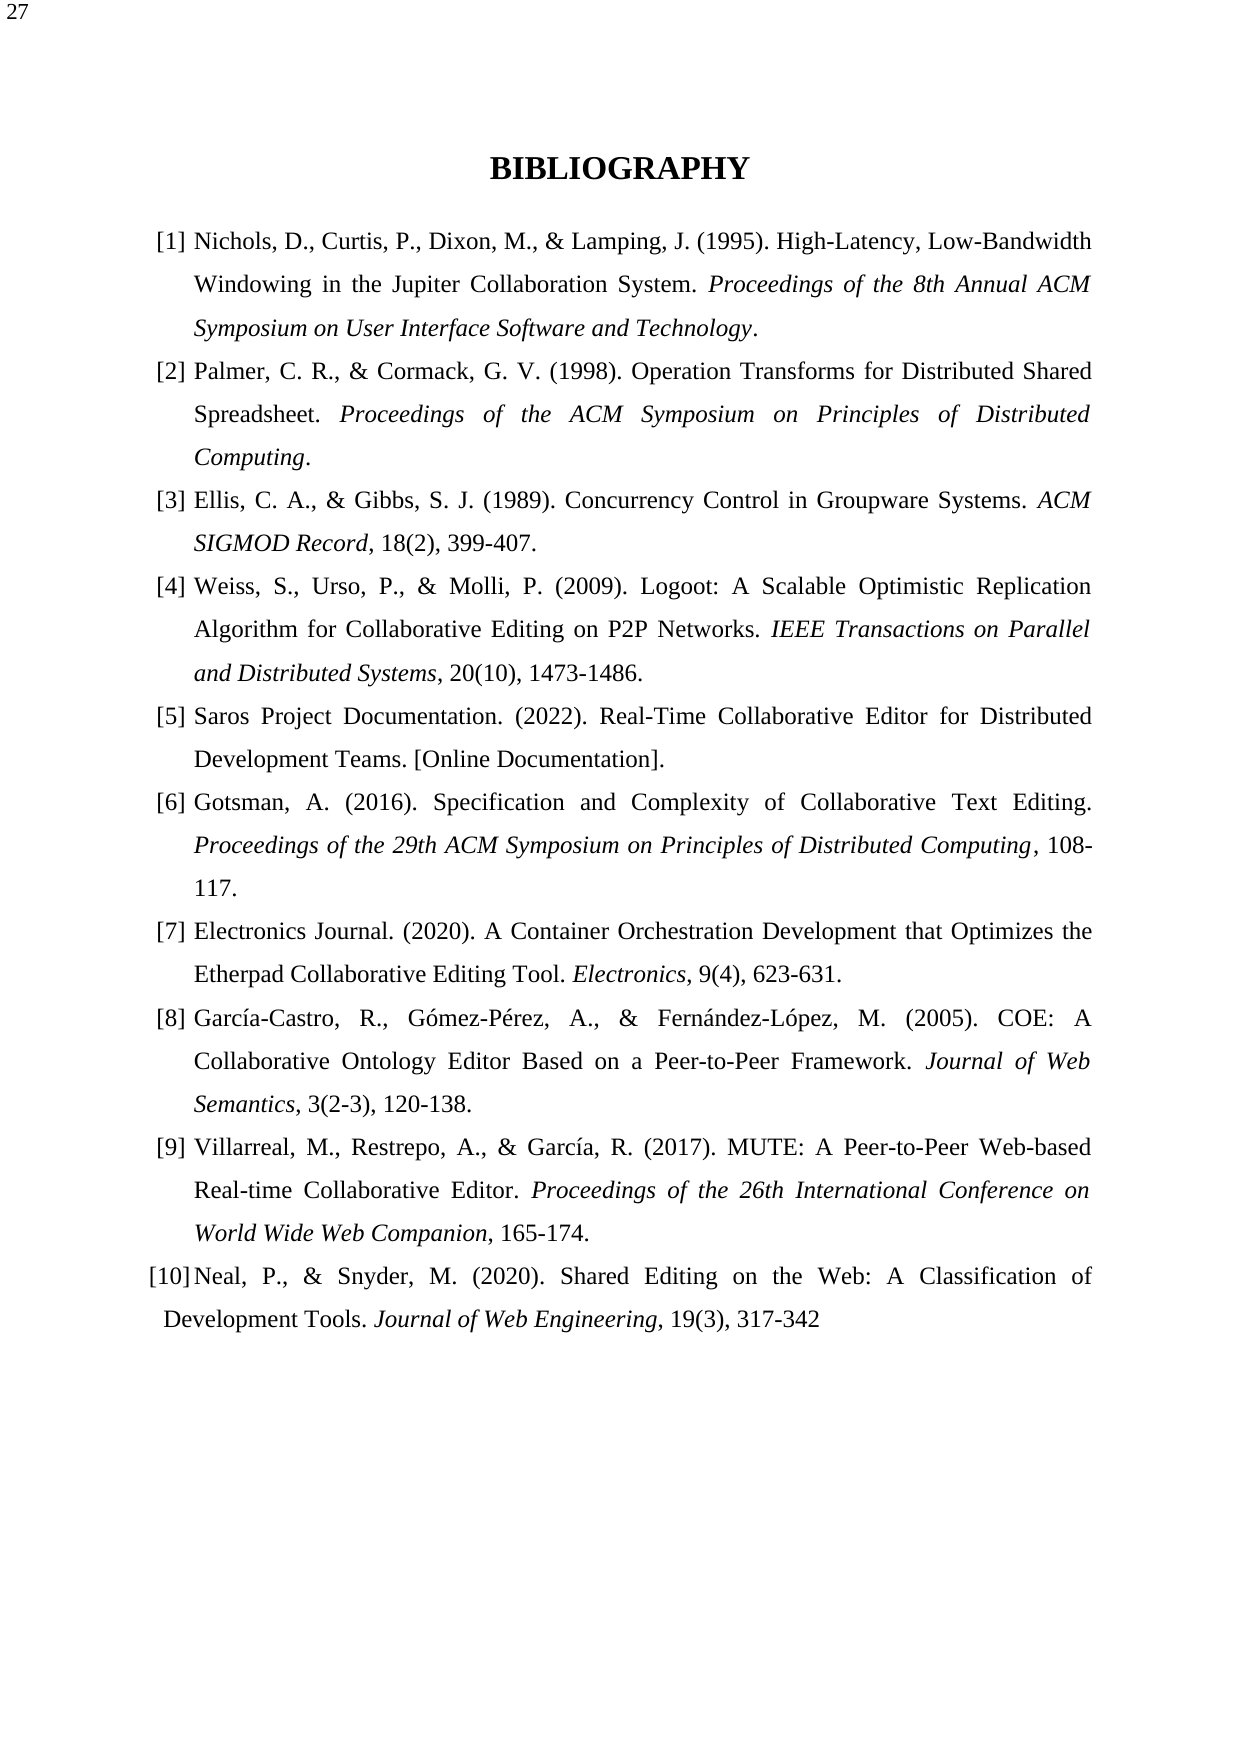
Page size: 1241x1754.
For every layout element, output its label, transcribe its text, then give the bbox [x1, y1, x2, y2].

list Villarreal, M., Restrepo, A., & García, R. (2017). MUTE: A Peer-to-Peer Web-based Real-time Collaborative Editor. Proceedings of the 26th International Conference on World Wide Web Companion, 165-174. [156, 1132, 1093, 1247]
list Neal, P., & Snyder, M. (2020). Shared Editing on the Web: A Classification of Development Tools. Journal of Web Engineering, 19(3), 317-342 [148, 1261, 1093, 1333]
list Electronics Journal. (2020). A Container Orchestration Development that Optimizes the Etherpad Collaborative Editing Tool. Electronics, 9(4), 623-631. [156, 916, 1093, 988]
list García-Castro, R., Gómez-Pérez, A., & Fernández-López, M. (2005). COE: A Collaborative Ontology Editor Based on a Peer-to-Peer Framework. Journal of Web Semantics, 3(2-3), 120-138. [156, 1003, 1093, 1118]
list Nichols, D., Curtis, P., Dixon, M., & Lamping, J. (1995). High-Latency, Low-Bandwidth Windowing in the Jupiter Collaboration System. Proceedings of the 8th Annual ACM Symposium on User Interface Software and Technology. [156, 226, 1093, 341]
list Palmer, C. R., & Cormack, G. V. (1998). Operation Transforms for Distributed Shared Spreadsheet. Proceedings of the ACM Symposium on Principles of Distributed Computing. [156, 356, 1093, 471]
list Gotsman, A. (2016). Specification and Complexity of Collaborative Text Editing. Proceedings of the 29th ACM Symposium on Principles of Distributed Computing, 108-117. [156, 787, 1093, 902]
list Weiss, S., Urso, P., & Molli, P. (2009). Logoot: A Scalable Optimistic Replication Algorithm for Collaborative Editing on P2P Networks. IEEE Transactions on Parallel and Distributed Systems, 20(10), 1473-1486. [156, 571, 1093, 686]
subtitle BIBLIOGRAPHY [133, 148, 1107, 186]
list Ellis, C. A., & Gibbs, S. J. (1989). Concurrency Control in Groupware Systems. ACM SIGMOD Record, 18(2), 399-407. [156, 485, 1093, 557]
list Saros Project Documentation. (2022). Real-Time Collaborative Editor for Distributed Development Teams. [Online Documentation]. [156, 701, 1093, 773]
